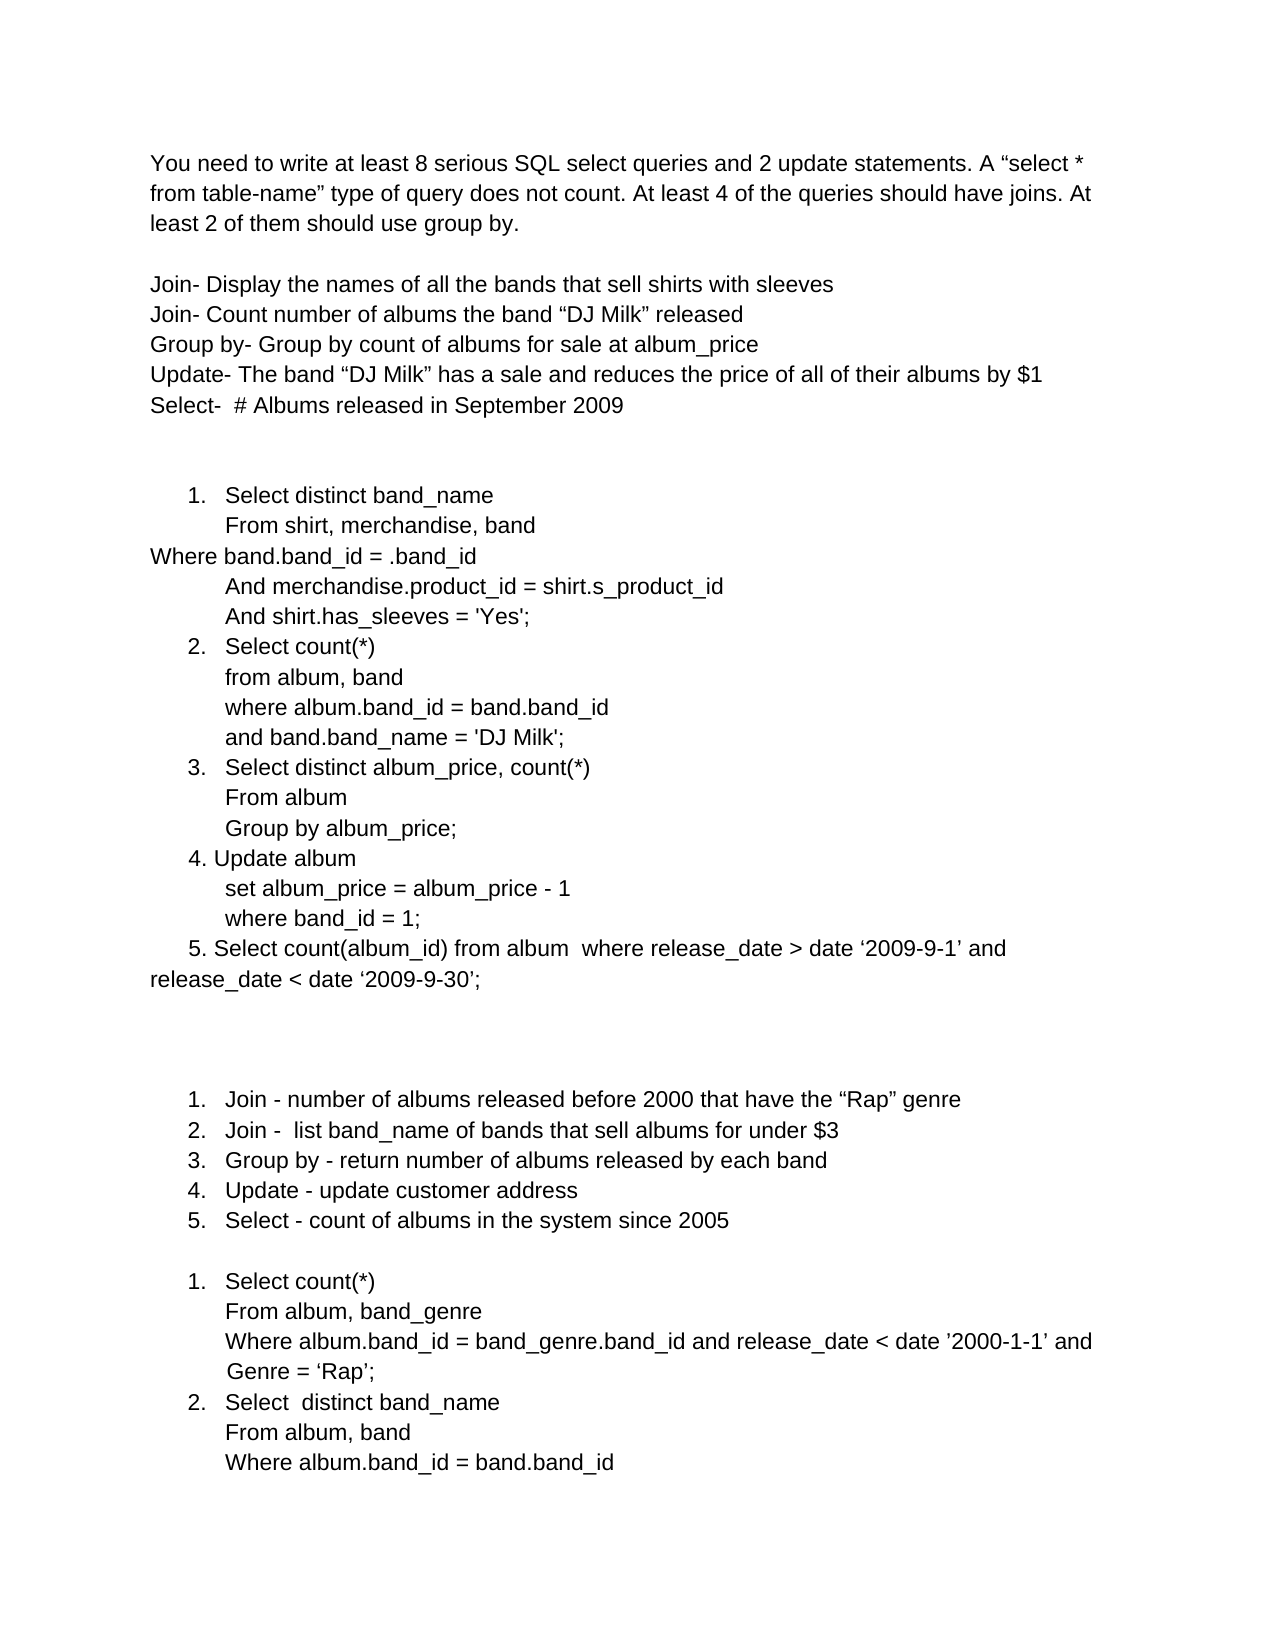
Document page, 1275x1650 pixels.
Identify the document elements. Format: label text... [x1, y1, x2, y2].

list Join - list band_name of bands that sell albums for under $3 [187, 1117, 1125, 1143]
text Where album.band_id = band_genre.band_id and release_date < date ’2000-1-1’ and [150, 1328, 1125, 1354]
text from album, band [150, 663, 1125, 690]
list Join - number of albums released before 2000 that have the “Rap” genre [187, 1086, 1125, 1113]
text And merchandise.product_id = shirt.s_product_id [150, 573, 1125, 599]
text and band.band_name = 'DJ Milk'; [150, 724, 1125, 750]
text Select- # Albums released in September 2009 [150, 392, 1125, 418]
text Group by- Group by count of albums for sale at album_price [150, 331, 1125, 358]
text Group by album_price; [150, 814, 1125, 841]
text where band_id = 1; [150, 905, 1125, 932]
text Where album.band_id = band.band_id [150, 1449, 1125, 1475]
list Update - update customer address [187, 1177, 1125, 1203]
text set album_price = album_price - 1 [150, 875, 1125, 901]
text where album.band_id = band.band_id [150, 694, 1125, 720]
list Select distinct album_price, count(*) [187, 754, 1125, 781]
list Select - count of albums in the system since 2005 [187, 1207, 1125, 1234]
text 4. Update album [150, 845, 1125, 871]
text Where band.band_id = .band_id [150, 543, 1125, 569]
list Select count(*) [187, 1268, 1125, 1294]
text From album [150, 784, 1125, 811]
list Group by - return number of albums released by each band [187, 1147, 1125, 1173]
text From shirt, merchandise, band [150, 512, 1125, 539]
text Join- Display the names of all the bands that sell shirts with sleeves [150, 271, 1125, 297]
list Select count(*) [187, 633, 1125, 660]
text Update- The band “DJ Milk” has a sale and reduces the price of all of their albums by $1 [150, 361, 1125, 388]
text 5. Select count(album_id) from album where release_date > date ‘2009-9-1’ and release_date < date ‘2009-9-30’; [150, 935, 1125, 992]
list Select distinct band_name [187, 482, 1125, 509]
text You need to write at least 8 serious SQL select queries and 2 update statements. A “select * from table-name” type of query does not count. At least 4 of the queries should have joins. At least 2 of them should use group by. [150, 150, 1125, 237]
text From album, band [150, 1419, 1125, 1445]
text And shirt.has_sleeves = 'Yes'; [150, 603, 1125, 629]
text Join- Count number of albums the band “DJ Milk” released [150, 301, 1125, 327]
list Select distinct band_name [187, 1388, 1125, 1415]
text Genre = ‘Rap’; [150, 1358, 1125, 1385]
text From album, band_genre [150, 1298, 1125, 1324]
